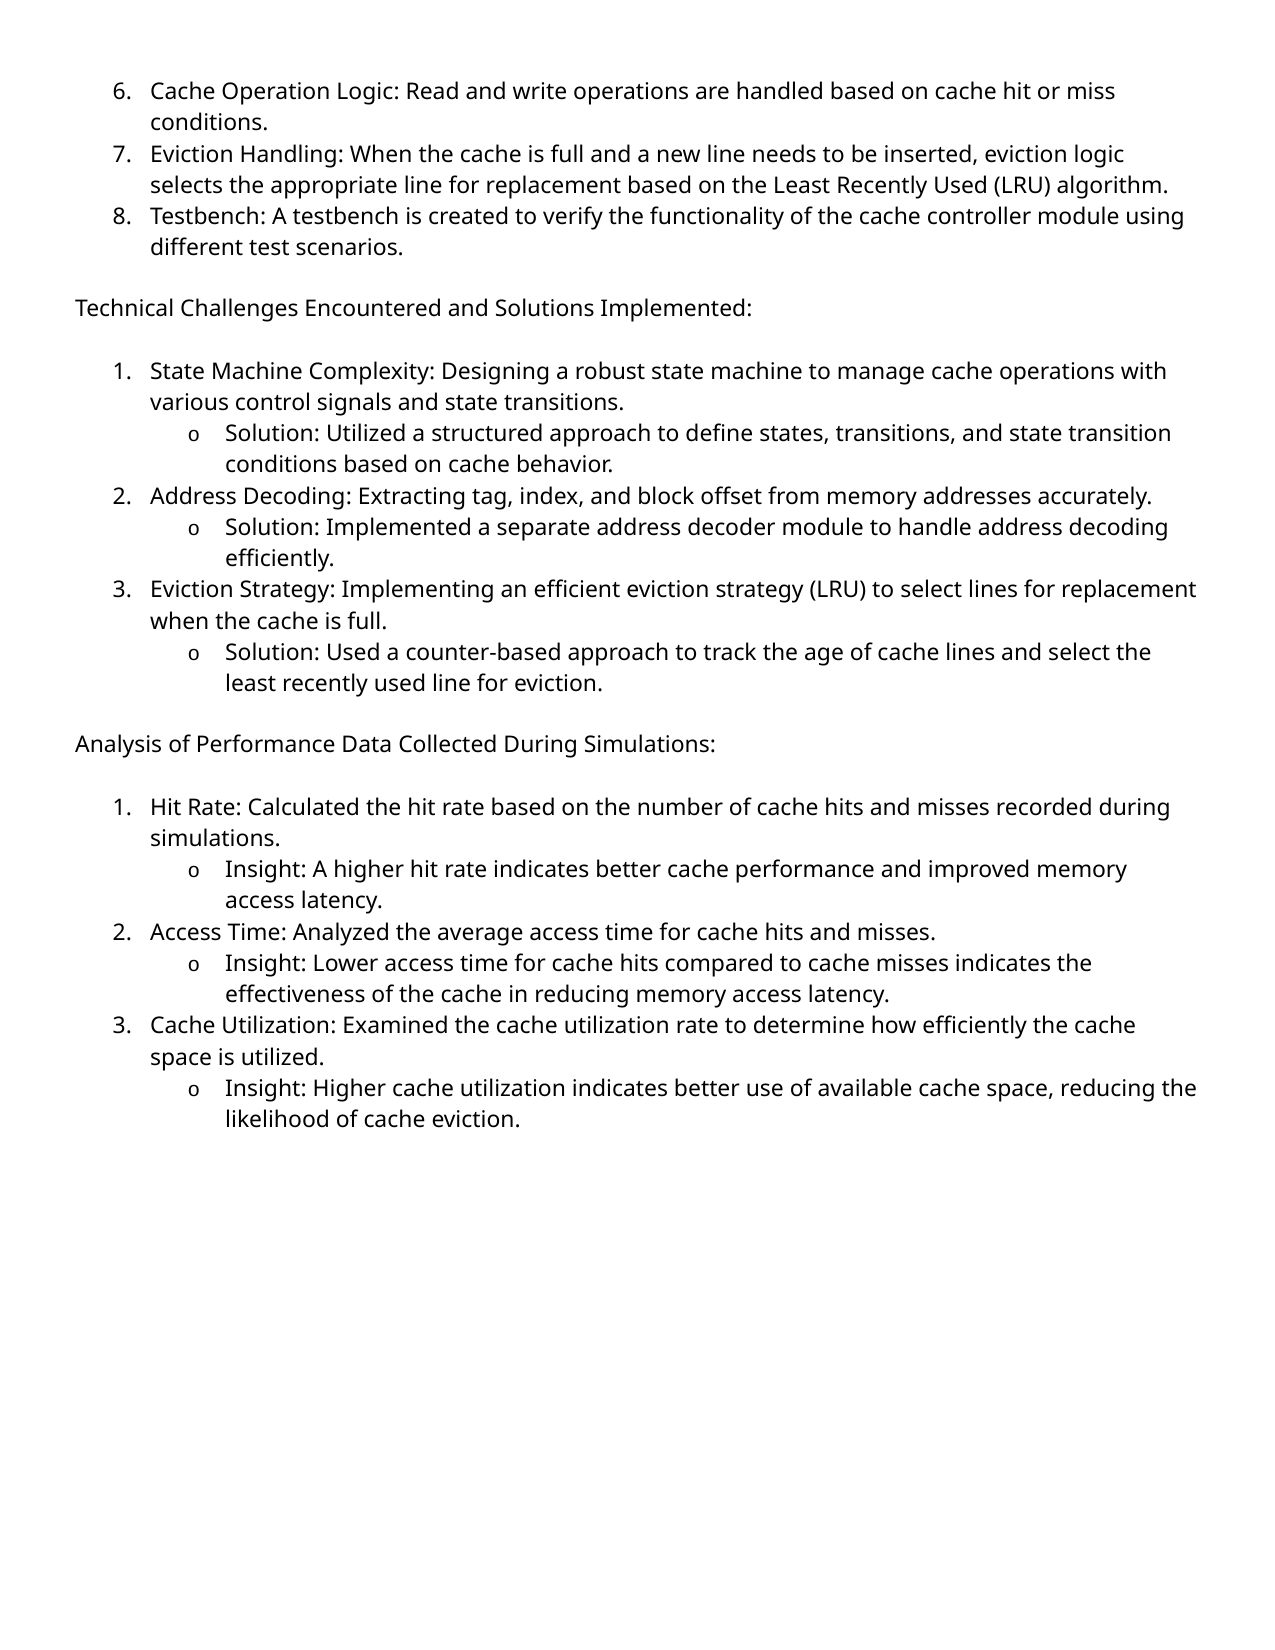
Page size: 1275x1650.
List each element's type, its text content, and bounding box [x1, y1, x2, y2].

list Cache Operation Logic: Read and write operations are handled based on cache hit or miss conditions. [112, 75, 1200, 137]
list Solution: Utilized a structured approach to define states, transitions, and state transition conditions based on cache behavior. [187, 417, 1200, 479]
list Insight: A higher hit rate indicates better cache performance and improved memory access latency. [187, 853, 1200, 915]
list Hit Rate: Calculated the hit rate based on the number of cache hits and misses recorded during simulations. [112, 790, 1200, 853]
subtitle Analysis of Performance Data Collected During Simulations: [75, 727, 1200, 759]
list Testbench: A testbench is created to verify the functionality of the cache controller module using different test scenarios. [112, 200, 1200, 262]
list Access Time: Analyzed the average access time for cache hits and misses. [112, 915, 1200, 947]
list Insight: Lower access time for cache hits compared to cache misses indicates the effectiveness of the cache in reducing memory access latency. [187, 947, 1200, 1009]
list Eviction Strategy: Implementing an efficient eviction strategy (LRU) to select lines for replacement when the cache is full. [112, 573, 1200, 636]
list Eviction Handling: When the cache is full and a new line needs to be inserted, eviction logic selects the appropriate line for replacement based on the Least Recently Used (LRU) algorithm. [112, 137, 1200, 200]
list Solution: Used a counter-based approach to track the age of cache lines and select the least recently used line for eviction. [187, 636, 1200, 698]
list State Machine Complexity: Designing a robust state machine to manage cache operations with various control signals and state transitions. [112, 354, 1200, 417]
list Address Decoding: Extracting tag, index, and block offset from memory addresses accurately. [112, 479, 1200, 511]
list Cache Utilization: Examined the cache utilization rate to determine how efficiently the cache space is utilized. [112, 1009, 1200, 1072]
list Insight: Higher cache utilization indicates better use of available cache space, reducing the likelihood of cache eviction. [187, 1072, 1200, 1134]
list Solution: Implemented a separate address decoder module to handle address decoding efficiently. [187, 511, 1200, 573]
subtitle Technical Challenges Encountered and Solutions Implemented: [75, 292, 1200, 323]
